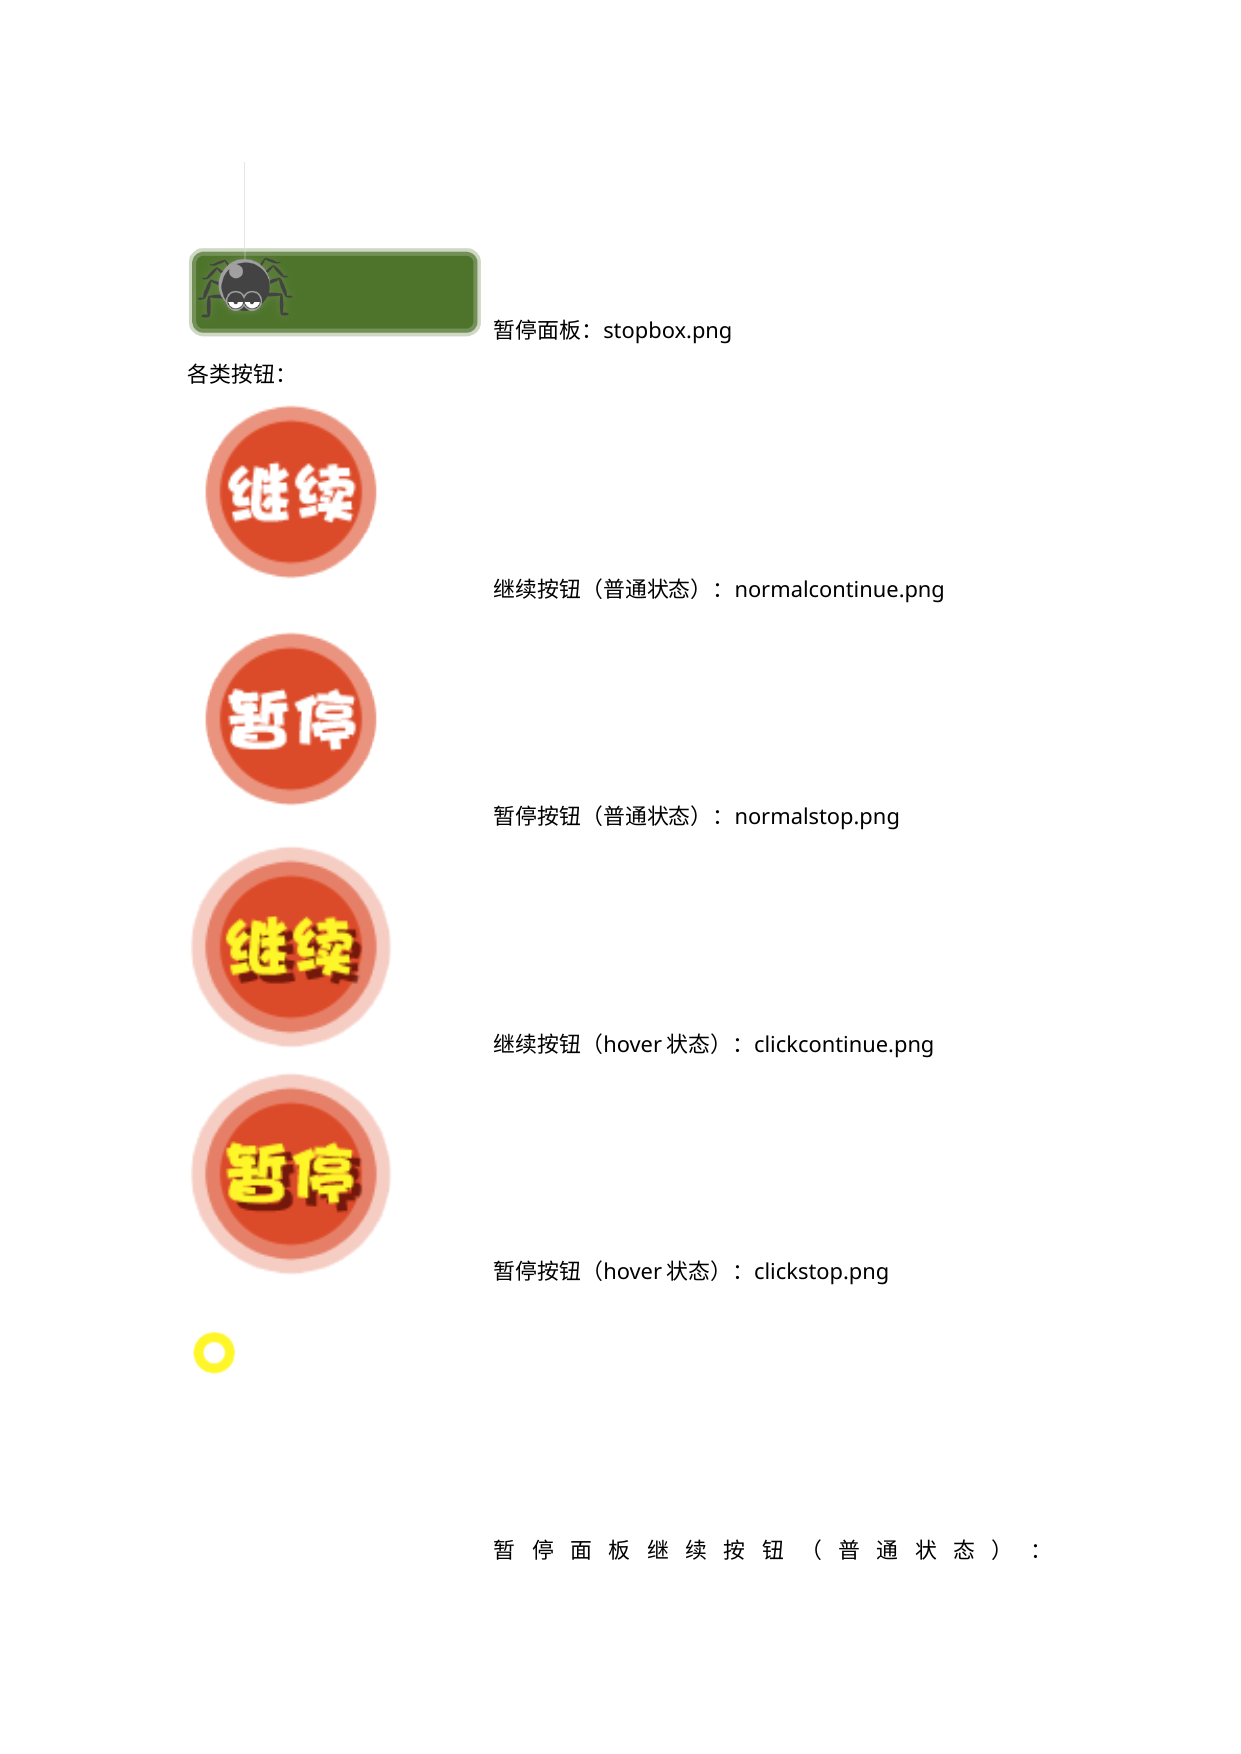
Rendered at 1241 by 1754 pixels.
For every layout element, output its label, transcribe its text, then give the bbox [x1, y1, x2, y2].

picture [187, 1299, 332, 1559]
text 继续按钮（hover状态）：clickcontinue.png [187, 844, 1053, 1072]
text 各类按钮： [187, 357, 1053, 389]
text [187, 1299, 1053, 1592]
picture [187, 617, 396, 825]
picture [187, 844, 396, 1053]
text 暂停按钮（hover状态）：clickstop.png [187, 1072, 1053, 1299]
picture [187, 1072, 396, 1280]
picture [187, 162, 482, 339]
text 暂停按钮（普通状态）：normalstop.png [187, 617, 1053, 844]
text 继续按钮（普通状态）：normalcontinue.png [187, 389, 1053, 617]
picture [187, 389, 396, 598]
